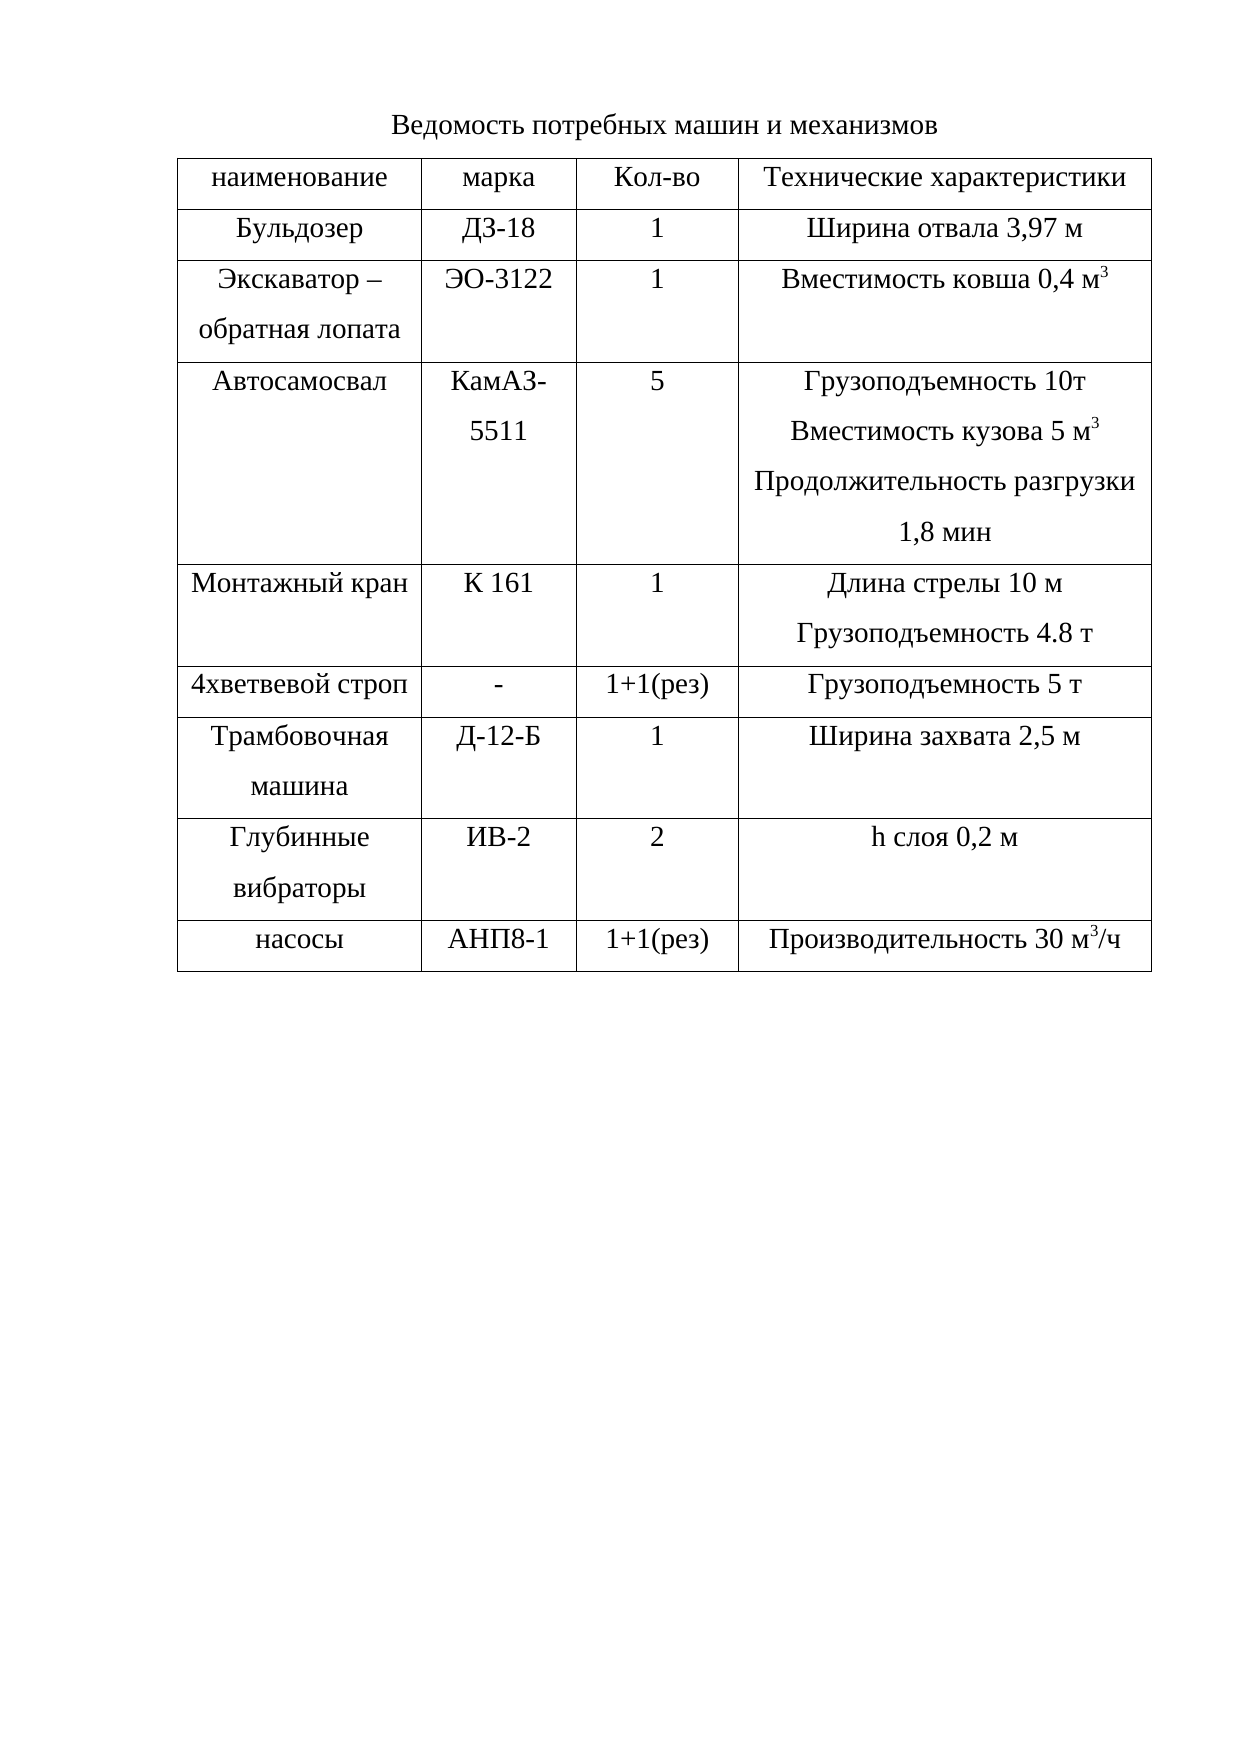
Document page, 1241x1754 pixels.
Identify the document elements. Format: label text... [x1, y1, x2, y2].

table_cell 1+1(рез) [577, 921, 738, 971]
table_cell Монтажный кран [178, 565, 421, 666]
table_cell Длина стрелы 10 м Грузоподъемность 4.8 т [739, 565, 1151, 666]
table_cell Производительность 30 м3/ч [739, 921, 1151, 971]
table_cell Вместимость ковша 0,4 м3 [739, 261, 1151, 362]
table_cell 1 [577, 261, 738, 362]
table_header наименование [178, 159, 421, 209]
table_header Кол-во [577, 159, 738, 209]
table_cell 5 [577, 363, 738, 564]
table_cell КамАЗ-5511 [422, 363, 576, 564]
table_cell Трамбовочная машина [178, 718, 421, 818]
table_cell 4хветвевой строп [178, 667, 421, 717]
table_cell насосы [178, 921, 421, 971]
table_cell К 161 [422, 565, 576, 666]
table_cell Грузоподъемность 5 т [739, 667, 1151, 717]
table_cell Экскаватор – обратная лопата [178, 261, 421, 362]
table_cell ДЗ-18 [422, 210, 576, 260]
table_cell Ширина отвала 3,97 м [739, 210, 1151, 260]
table_cell ИВ-2 [422, 819, 576, 920]
table_header марка [422, 159, 576, 209]
table_cell h слоя 0,2 м [739, 819, 1151, 920]
table_cell Д-12-Б [422, 718, 576, 818]
table_header Технические характеристики [739, 159, 1151, 209]
table_cell Глубинные вибраторы [178, 819, 421, 920]
table_cell Ширина захвата 2,5 м [739, 718, 1151, 818]
table_cell 1 [577, 718, 738, 818]
table_cell 1 [577, 565, 738, 666]
text Ведомость потребных машин и механизмов [177, 107, 1152, 141]
table_cell - [422, 667, 576, 717]
table_cell АНП8-1 [422, 921, 576, 971]
table_cell 1+1(рез) [577, 667, 738, 717]
table_cell ЭО-3122 [422, 261, 576, 362]
table_cell Автосамосвал [178, 363, 421, 564]
table_cell 2 [577, 819, 738, 920]
table_cell Бульдозер [178, 210, 421, 260]
table_cell 1 [577, 210, 738, 260]
table_cell Грузоподъемность 10т Вместимость кузова 5 м3 Продолжительность разгрузки 1,8 мин [739, 363, 1151, 564]
